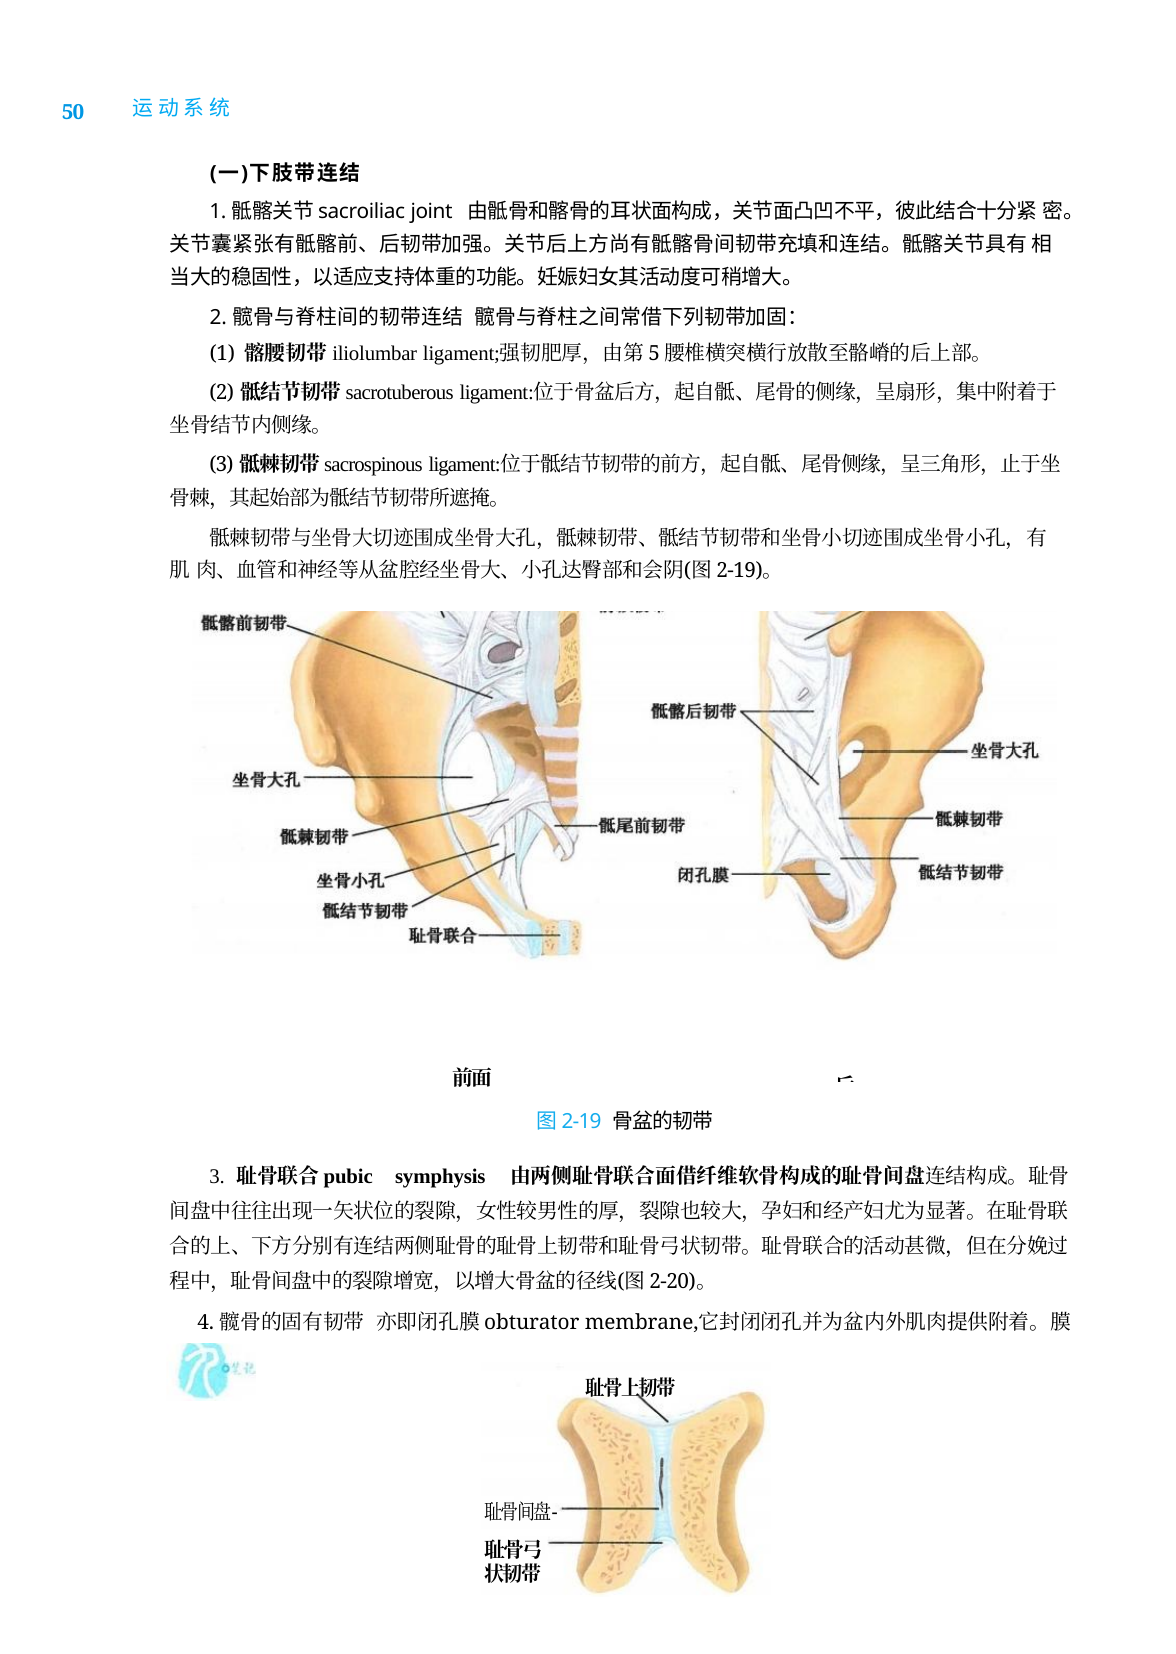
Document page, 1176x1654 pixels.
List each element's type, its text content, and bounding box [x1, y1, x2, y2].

text 前面 [452, 1063, 1079, 1091]
text (1) 髂腰韧带 iliolumbar ligament;强韧肥厚，由第5腰椎横突横行放散至骼嵴的后上部。 [209, 339, 1079, 366]
text 状韧带 [484, 1563, 1079, 1586]
text (一)下肢带连结 [209, 158, 1079, 186]
text 耻骨间盘- [484, 1498, 1079, 1525]
text 4. 髋骨的固有韧带 亦即闭孔膜obturator membrane,它封闭闭孔并为盆内外肌肉提供附着。膜 [56, 1308, 1071, 1335]
text 耻骨上韧带 [585, 1373, 1079, 1401]
text (2) 骶结节韧带sacrotuberous ligament:位于骨盆后方，起自骶、尾骨的侧缘，呈扇形，集中附着于 坐骨结节内侧缘。 [169, 375, 1061, 438]
picture [191, 611, 1058, 974]
text 图2-19 骨盆的韧带 [536, 1107, 1079, 1134]
text 3. 耻骨联合pubic symphysis 由两侧耻骨联合面借纤维软骨构成的耻骨间盘连结构成。耻骨 间盘中往往出现一矢状位的裂隙，女性较男性的厚，裂隙也较大，孕妇和经产妇尤为显著。在耻骨联 合的上、下方分别有连结两侧耻骨的耻骨上韧带和耻骨弓状韧带。耻骨联合的活动甚微，但在分娩过 程中，耻骨间盘中的裂隙增宽，以增大骨盆的径线(图2-20)。 [169, 1160, 1070, 1294]
picture [166, 1343, 257, 1401]
text 1. 骶髂关节sacroiliac joint 由骶骨和髂骨的耳状面构成，关节面凸凹不平，彼此结合十分紧 密。关节囊紧张有骶髂前、后韧带加强。关节后上方尚有骶髂骨间韧带充填和连结。骶髂关节具有 相当大的稳固性，以适应支持体重的功能。妊娠妇女其活动度可稍增大。 [169, 194, 1069, 290]
text 耻骨弓 [484, 1539, 1079, 1563]
text (3) 骶棘韧带sacrospinous ligament:位于骶结节韧带的前方，起自骶、尾骨侧缘，呈三角形，止于坐 骨棘，其起始部为骶结节韧带所遮掩。 [169, 448, 1062, 511]
text 2. 髋骨与脊柱间的韧带连结 髋骨与脊柱之间常借下列韧带加固： [209, 302, 1079, 330]
picture [481, 1362, 771, 1597]
text 50 运 动 系 统 [62, 90, 1079, 122]
text 骶棘韧带与坐骨大切迹围成坐骨大孔，骶棘韧带、骶结节韧带和坐骨小切迹围成坐骨小孔，有肌 肉、血管和神经等从盆腔经坐骨大、小孔达臀部和会阴(图2-19)。 [169, 522, 1066, 584]
